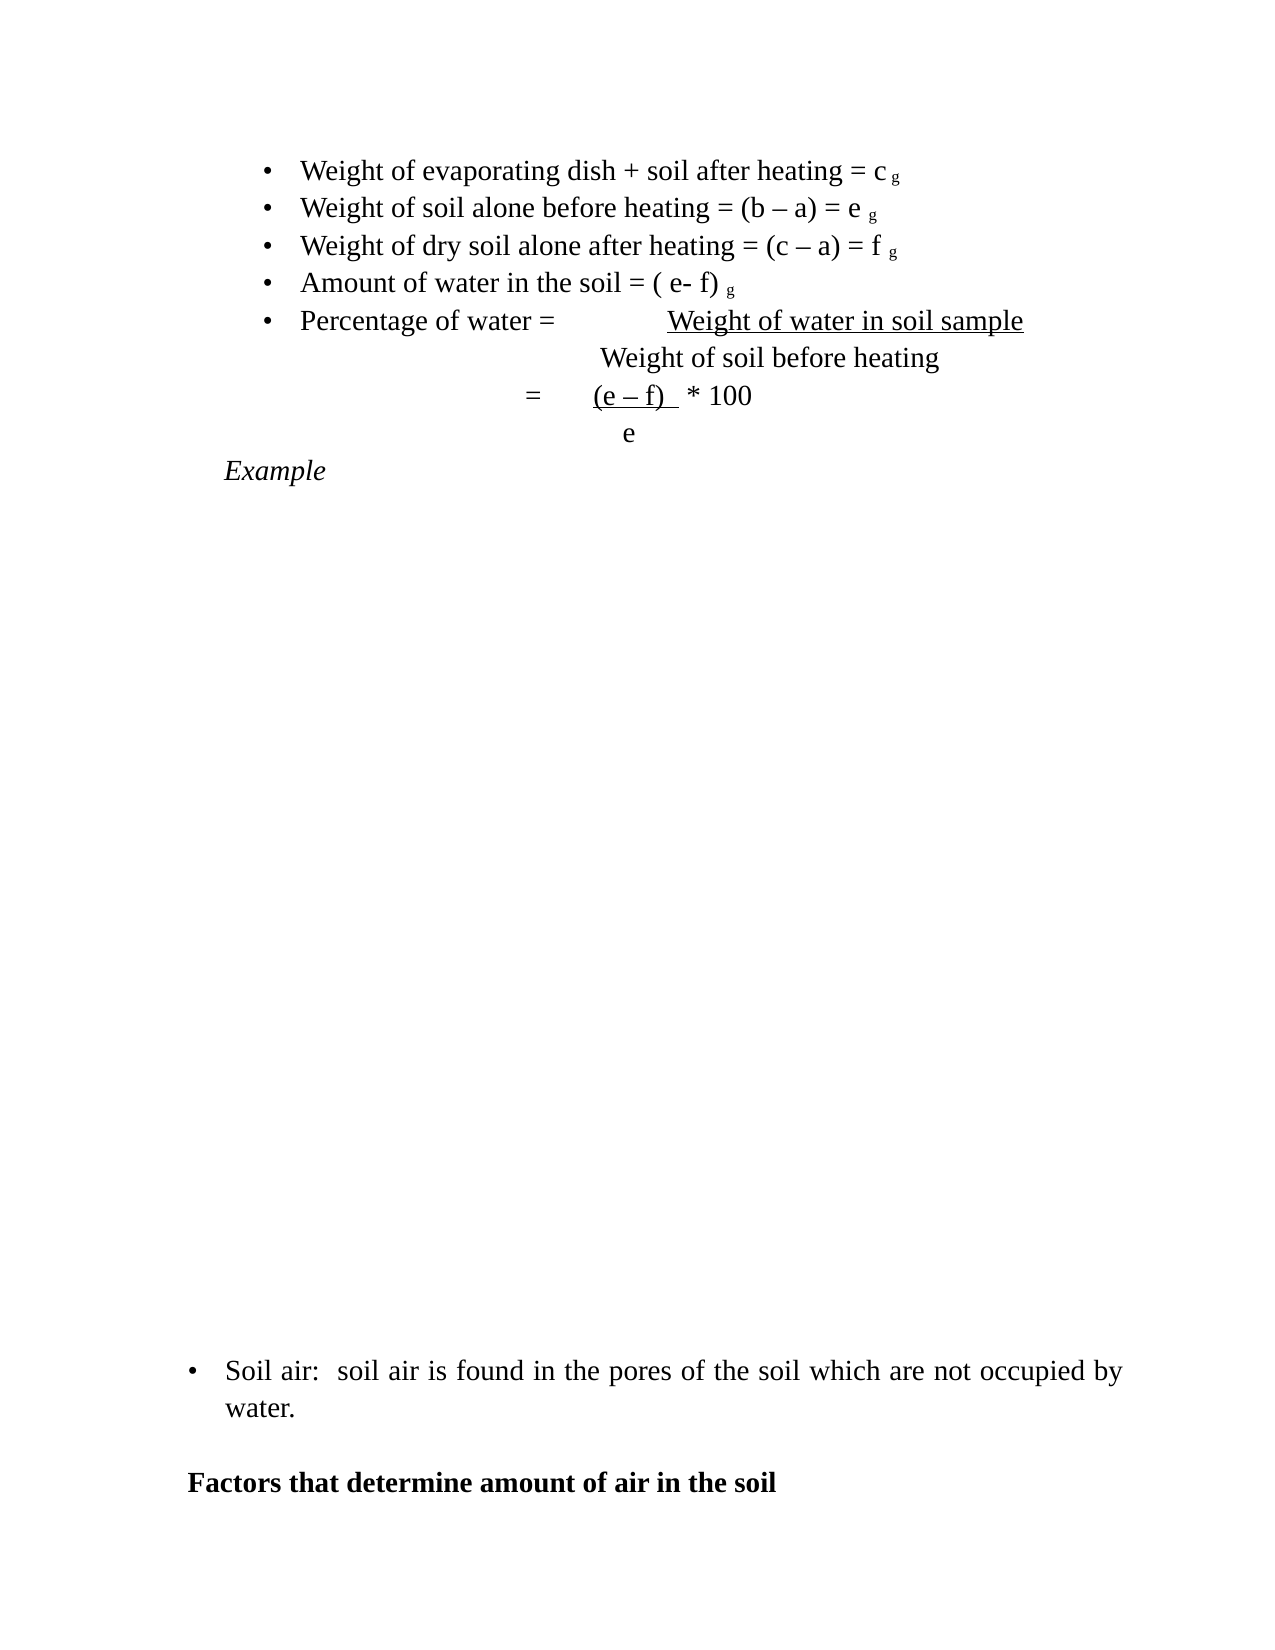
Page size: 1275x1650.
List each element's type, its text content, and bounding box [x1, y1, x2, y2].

list Soil air: soil air is found in the pores of the soil which are not occupied by water. [187, 1350, 1125, 1425]
text Example [150, 450, 1125, 487]
list Amount of water in the soil = ( e- f) g [262, 262, 1125, 300]
text e [525, 412, 1125, 450]
text Factors that determine amount of air in the soil [187, 1462, 1125, 1500]
list Weight of soil alone before heating = (b – a) = e g [262, 187, 1125, 225]
list Weight of evaporating dish + soil after heating = c g [262, 150, 1125, 187]
list Weight of dry soil alone after heating = (c – a) = f g [262, 225, 1125, 262]
text Weight of soil before heating [525, 337, 1125, 375]
text = (e – f) * 100 [525, 375, 1125, 412]
list Percentage of water = Weight of water in soil sample [262, 300, 1125, 337]
